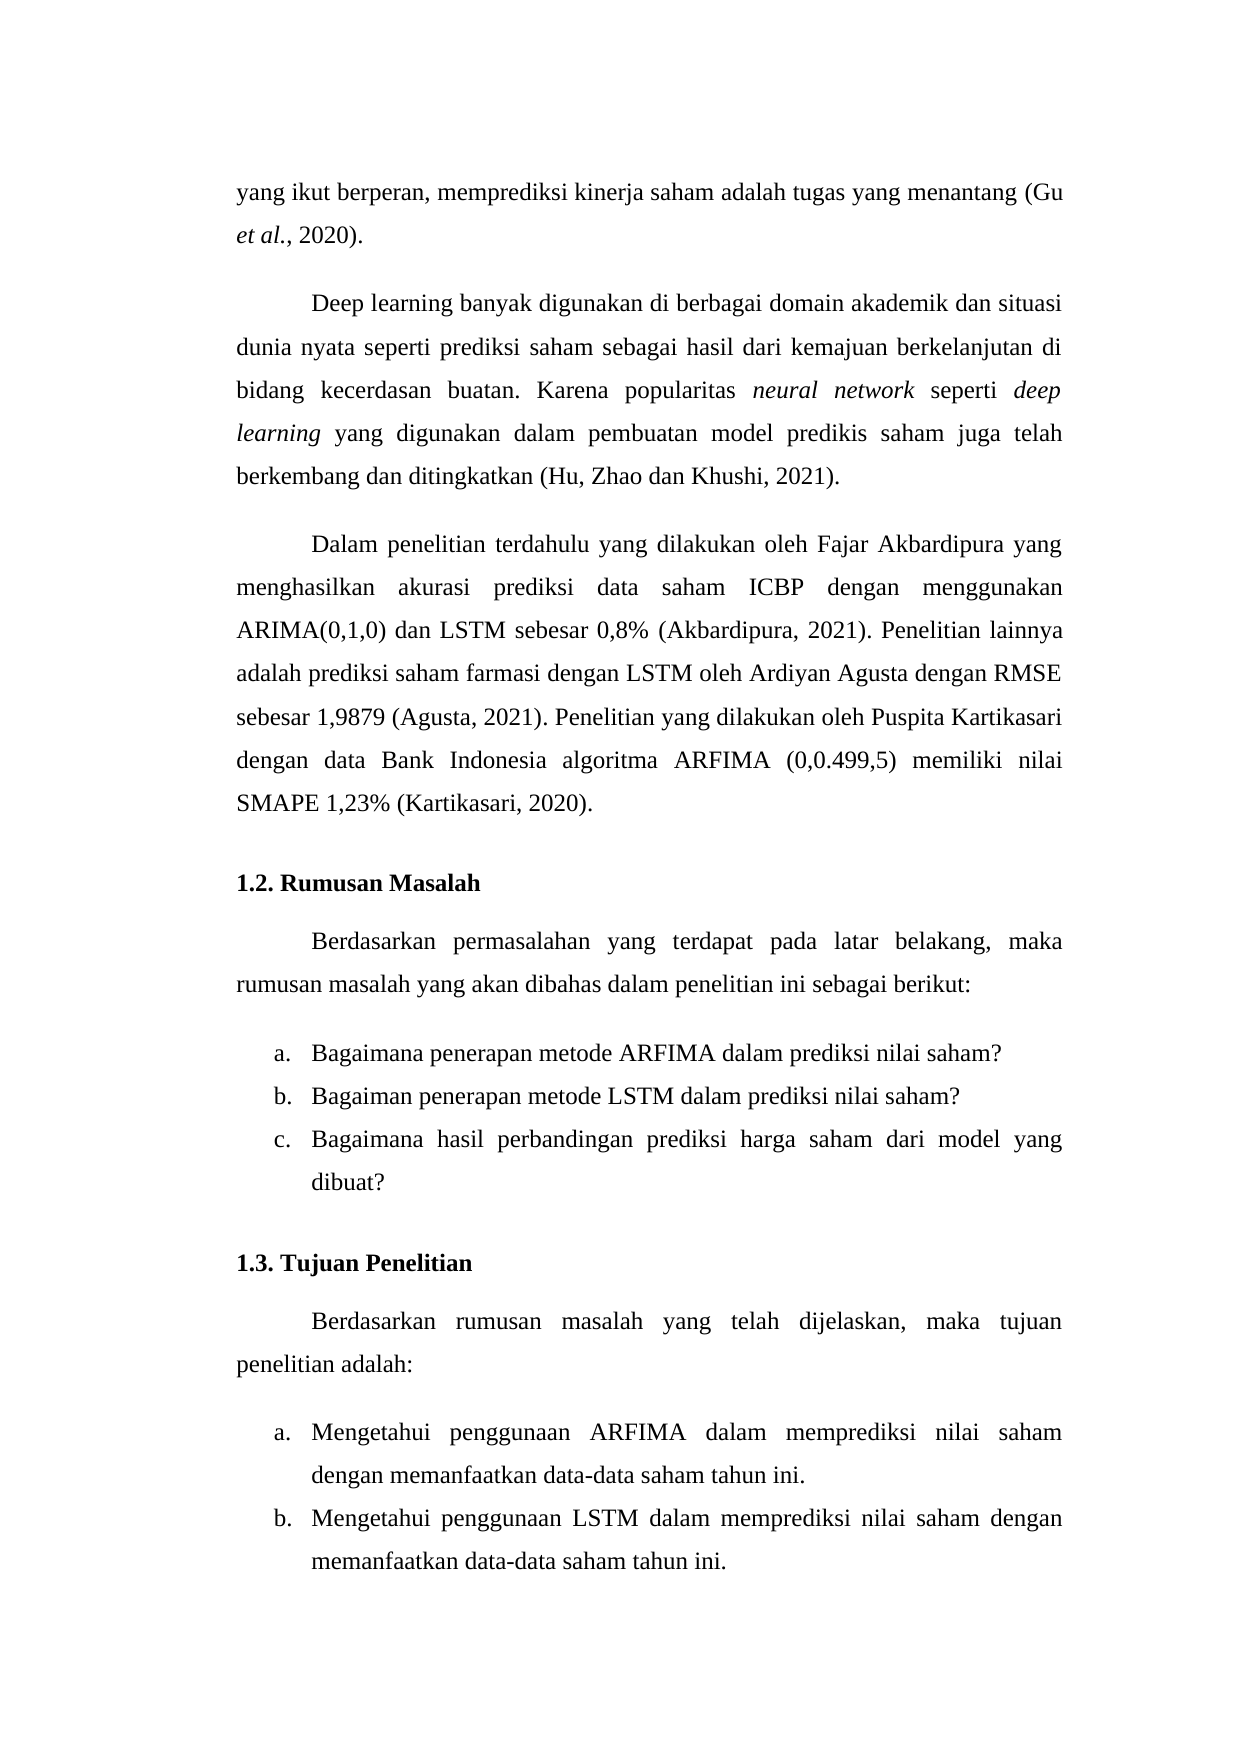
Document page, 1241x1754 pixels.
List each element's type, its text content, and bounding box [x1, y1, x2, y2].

list Mengetahui penggunaan LSTM dalam memprediksi nilai saham dengan memanfaatkan data-data saham tahun ini. [274, 1503, 1063, 1575]
text Deep learning banyak digunakan di berbagai domain akademik dan situasi dunia nyata seperti prediksi saham sebagai hasil dari kemajuan berkelanjutan di bidang kecerdasan buatan. Karena popularitas neural network seperti deep learning yang digunakan dalam pembuatan model predikis saham juga telah berkembang dan ditingkatkan (Hu, Zhao dan Khushi, 2021). [236, 288, 1063, 490]
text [236, 177, 1063, 249]
list Bagaimana hasil perbandingan prediksi harga saham dari model yang dibuat? [274, 1124, 1063, 1196]
subtitle 1.3. Tujuan Penelitian [236, 1248, 1063, 1276]
text Berdasarkan permasalahan yang terdapat pada latar belakang, maka rumusan masalah yang akan dibahas dalam penelitian ini sebagai berikut: [236, 926, 1063, 998]
list Bagaiman penerapan metode LSTM dalam prediksi nilai saham? [274, 1081, 1063, 1109]
text Dalam penelitian terdahulu yang dilakukan oleh Fajar Akbardipura yang menghasilkan akurasi prediksi data saham ICBP dengan menggunakan ARIMA(0,1,0) dan LSTM sebesar 0,8% (Akbardipura, 2021). Penelitian lainnya adalah prediksi saham farmasi dengan LSTM oleh Ardiyan Agusta dengan RMSE sebesar 1,9879 (Agusta, 2021). Penelitian yang dilakukan oleh Puspita Kartikasari dengan data Bank Indonesia algoritma ARFIMA (0,0.499,5) memiliki nilai SMAPE 1,23% (Kartikasari, 2020). [236, 529, 1063, 817]
text Berdasarkan rumusan masalah yang telah dijelaskan, maka tujuan penelitian adalah: [236, 1306, 1063, 1378]
subtitle 1.2. Rumusan Masalah [236, 868, 1063, 897]
list Mengetahui penggunaan ARFIMA dalam memprediksi nilai saham dengan memanfaatkan data-data saham tahun ini. [274, 1417, 1063, 1489]
list Bagaimana penerapan metode ARFIMA dalam prediksi nilai saham? [274, 1038, 1063, 1066]
